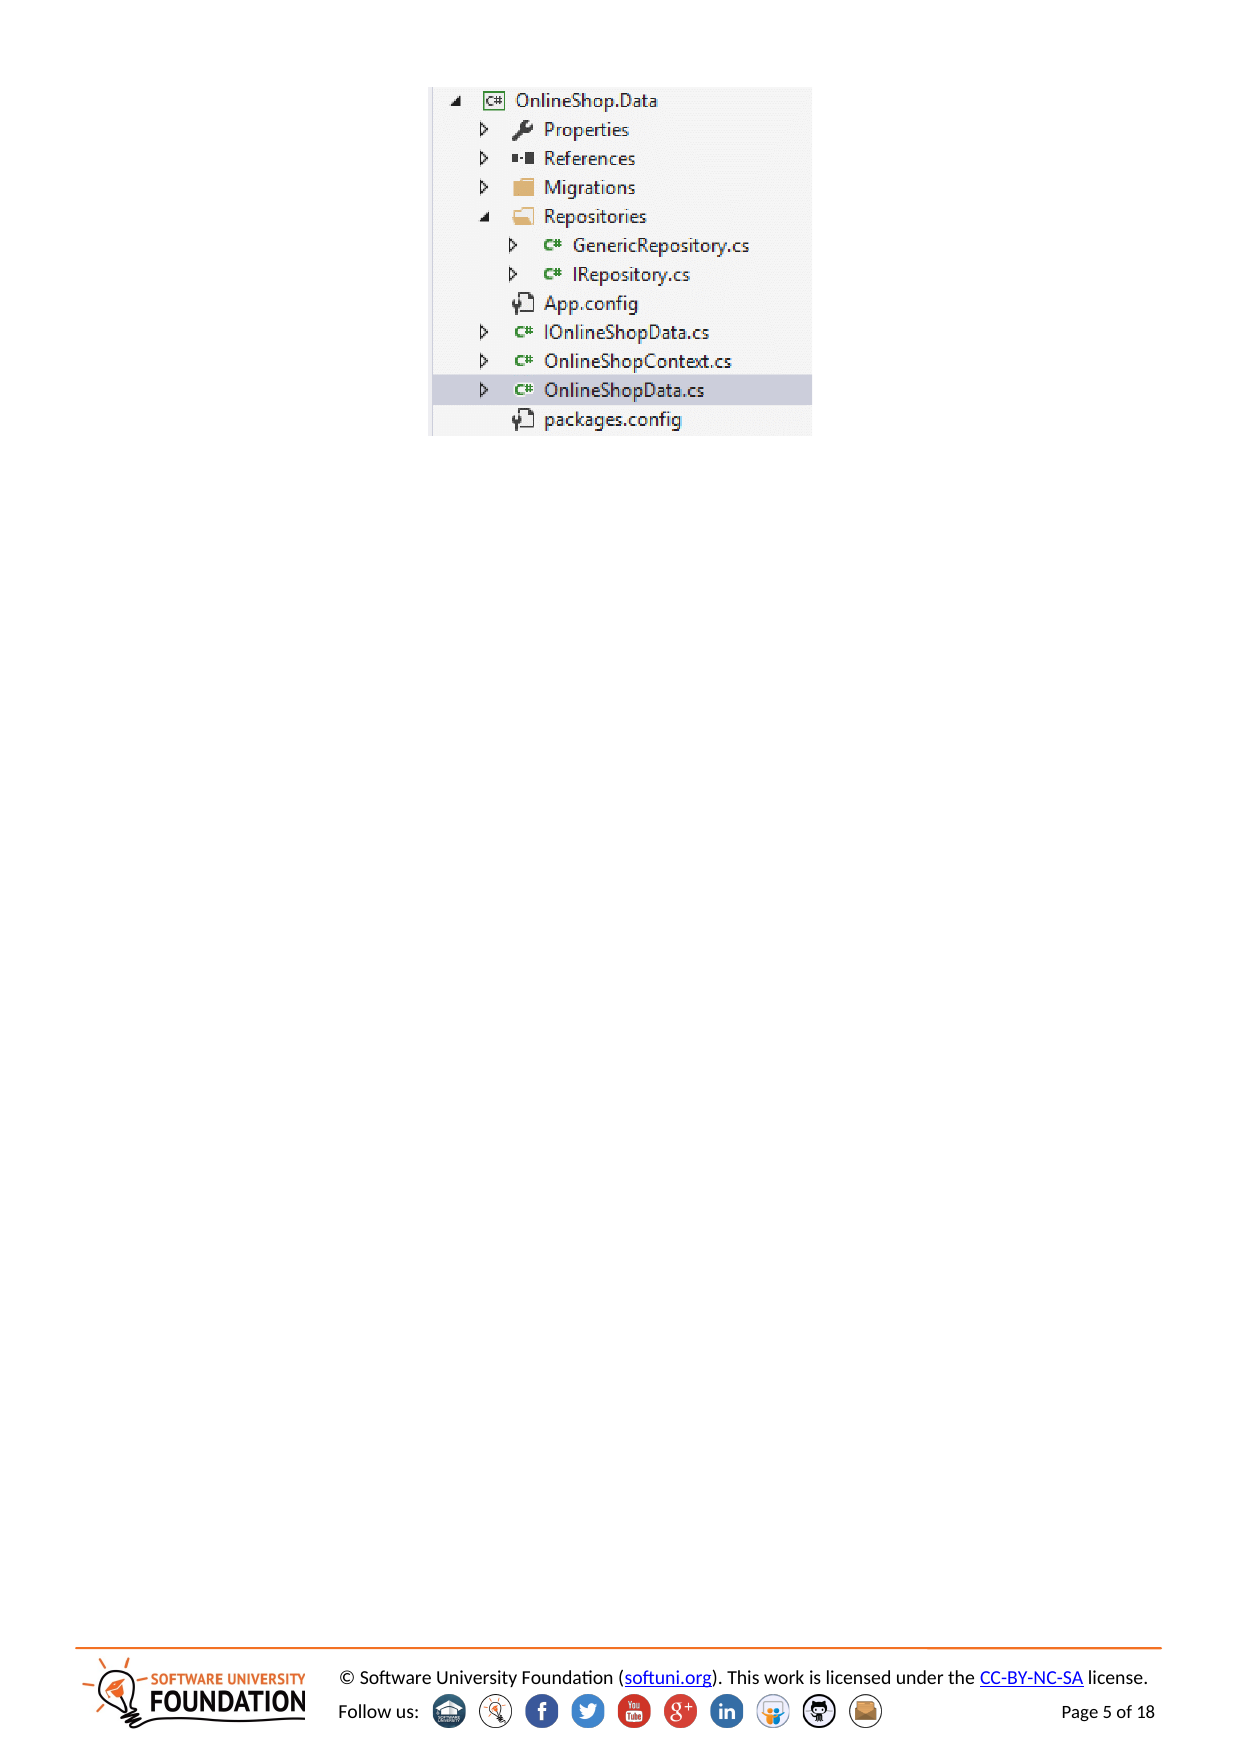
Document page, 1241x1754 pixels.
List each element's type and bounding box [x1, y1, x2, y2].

picture [525, 1694, 559, 1728]
picture [81, 1656, 305, 1729]
picture [432, 1694, 466, 1728]
picture [617, 1694, 651, 1728]
picture [479, 1694, 512, 1728]
picture [710, 1694, 744, 1728]
picture [571, 1694, 605, 1728]
picture [756, 1694, 790, 1728]
picture [802, 1694, 836, 1728]
picture [428, 87, 813, 436]
picture [664, 1694, 697, 1728]
picture [849, 1694, 882, 1728]
